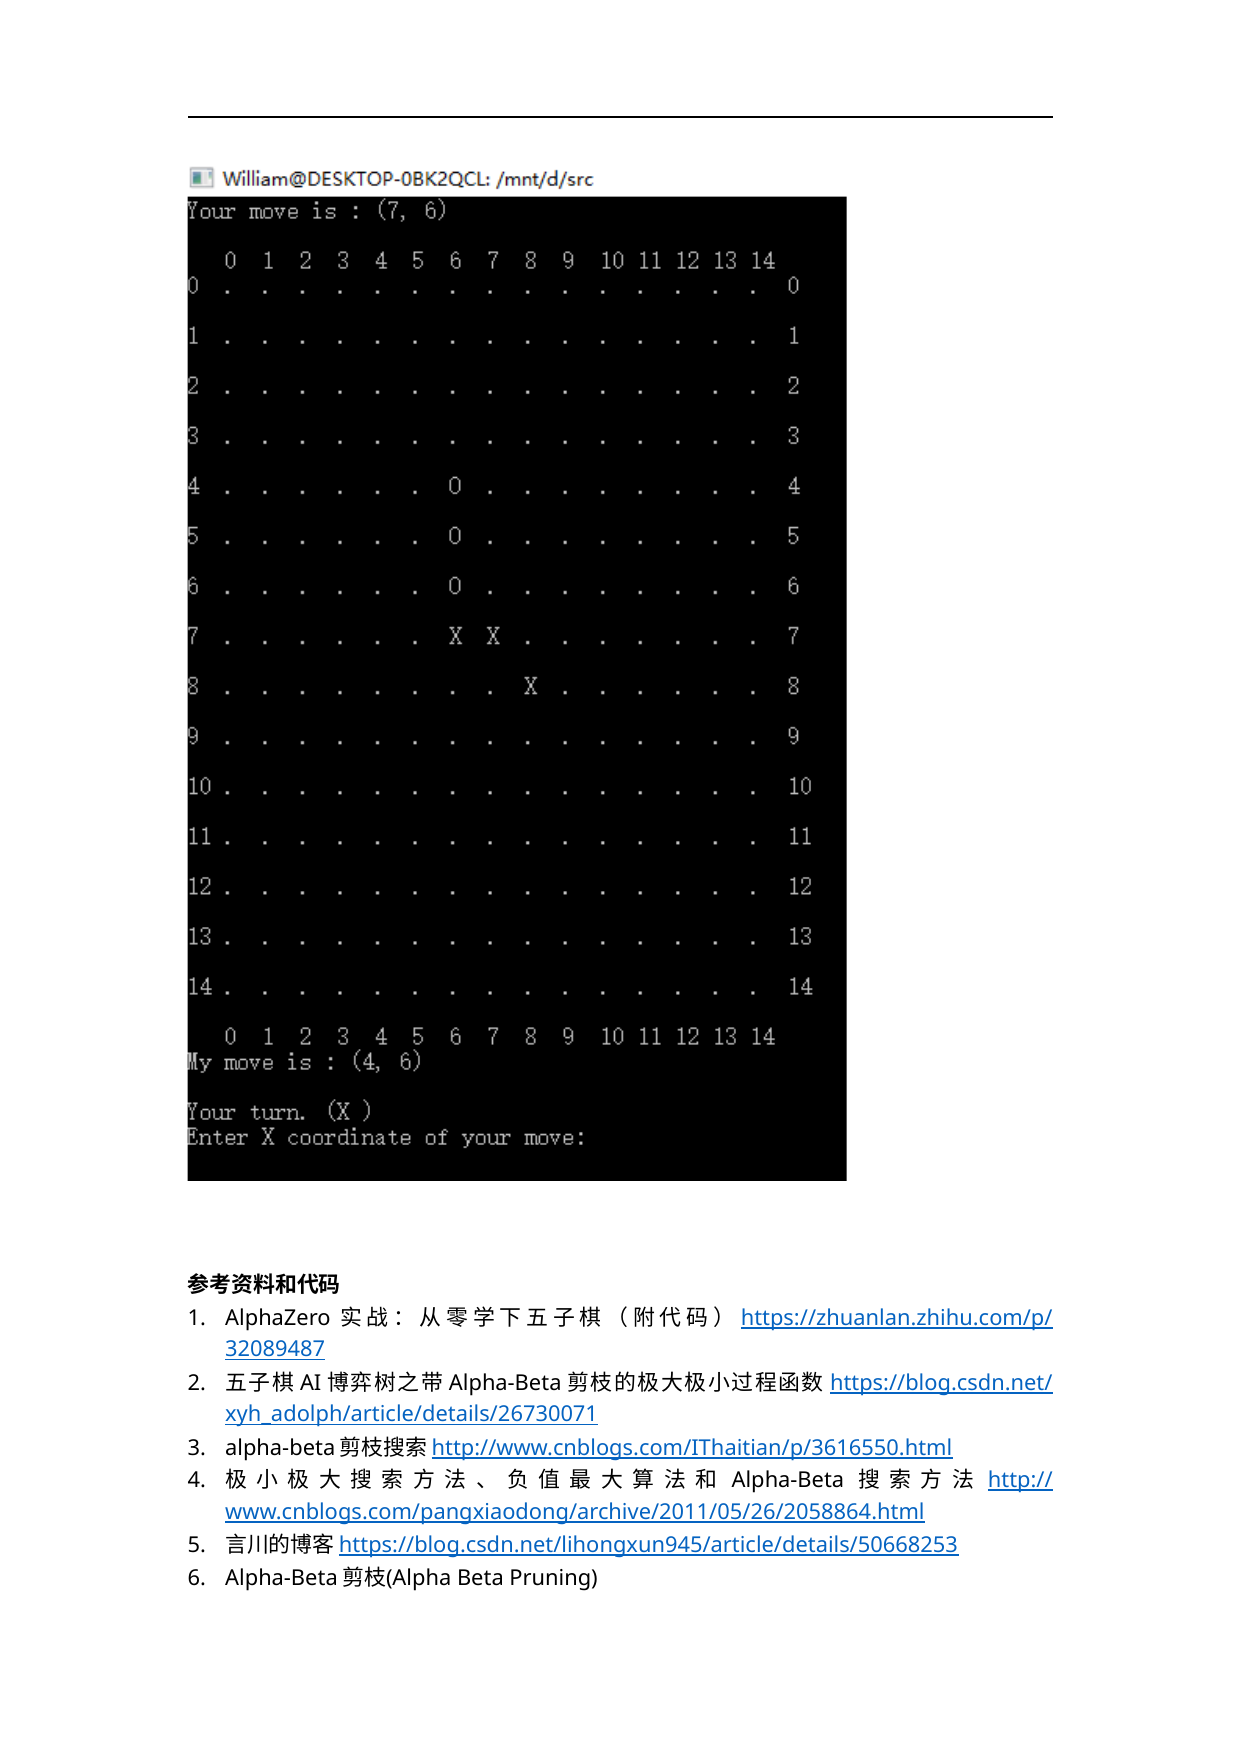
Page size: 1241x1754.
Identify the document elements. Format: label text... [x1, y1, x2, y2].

list 五子棋AI博弈树之带Alpha-Beta剪枝的极大极小过程函数https://blog.csdn.net/xyh_adolph/article/details/26730071 [187, 1364, 1053, 1429]
text 参考资料和代码 [187, 1267, 1053, 1299]
list alpha-beta剪枝搜索http://www.cnblogs.com/IThaitian/p/3616550.html [187, 1429, 1053, 1462]
list Alpha-Beta剪枝(Alpha Beta Pruning) [187, 1559, 1053, 1592]
list 极小极大搜索方法、负值最大算法和Alpha-Beta搜索方法http://www.cnblogs.com/pangxiaodong/archive/2011/05/26/2058864.html [187, 1462, 1053, 1527]
picture [187, 162, 847, 1181]
list 言川的博客https://blog.csdn.net/lihongxun945/article/details/50668253 [187, 1527, 1053, 1559]
list AlphaZero实战：从零学下五子棋（附代码）https://zhuanlan.zhihu.com/p/32089487 [187, 1299, 1053, 1364]
